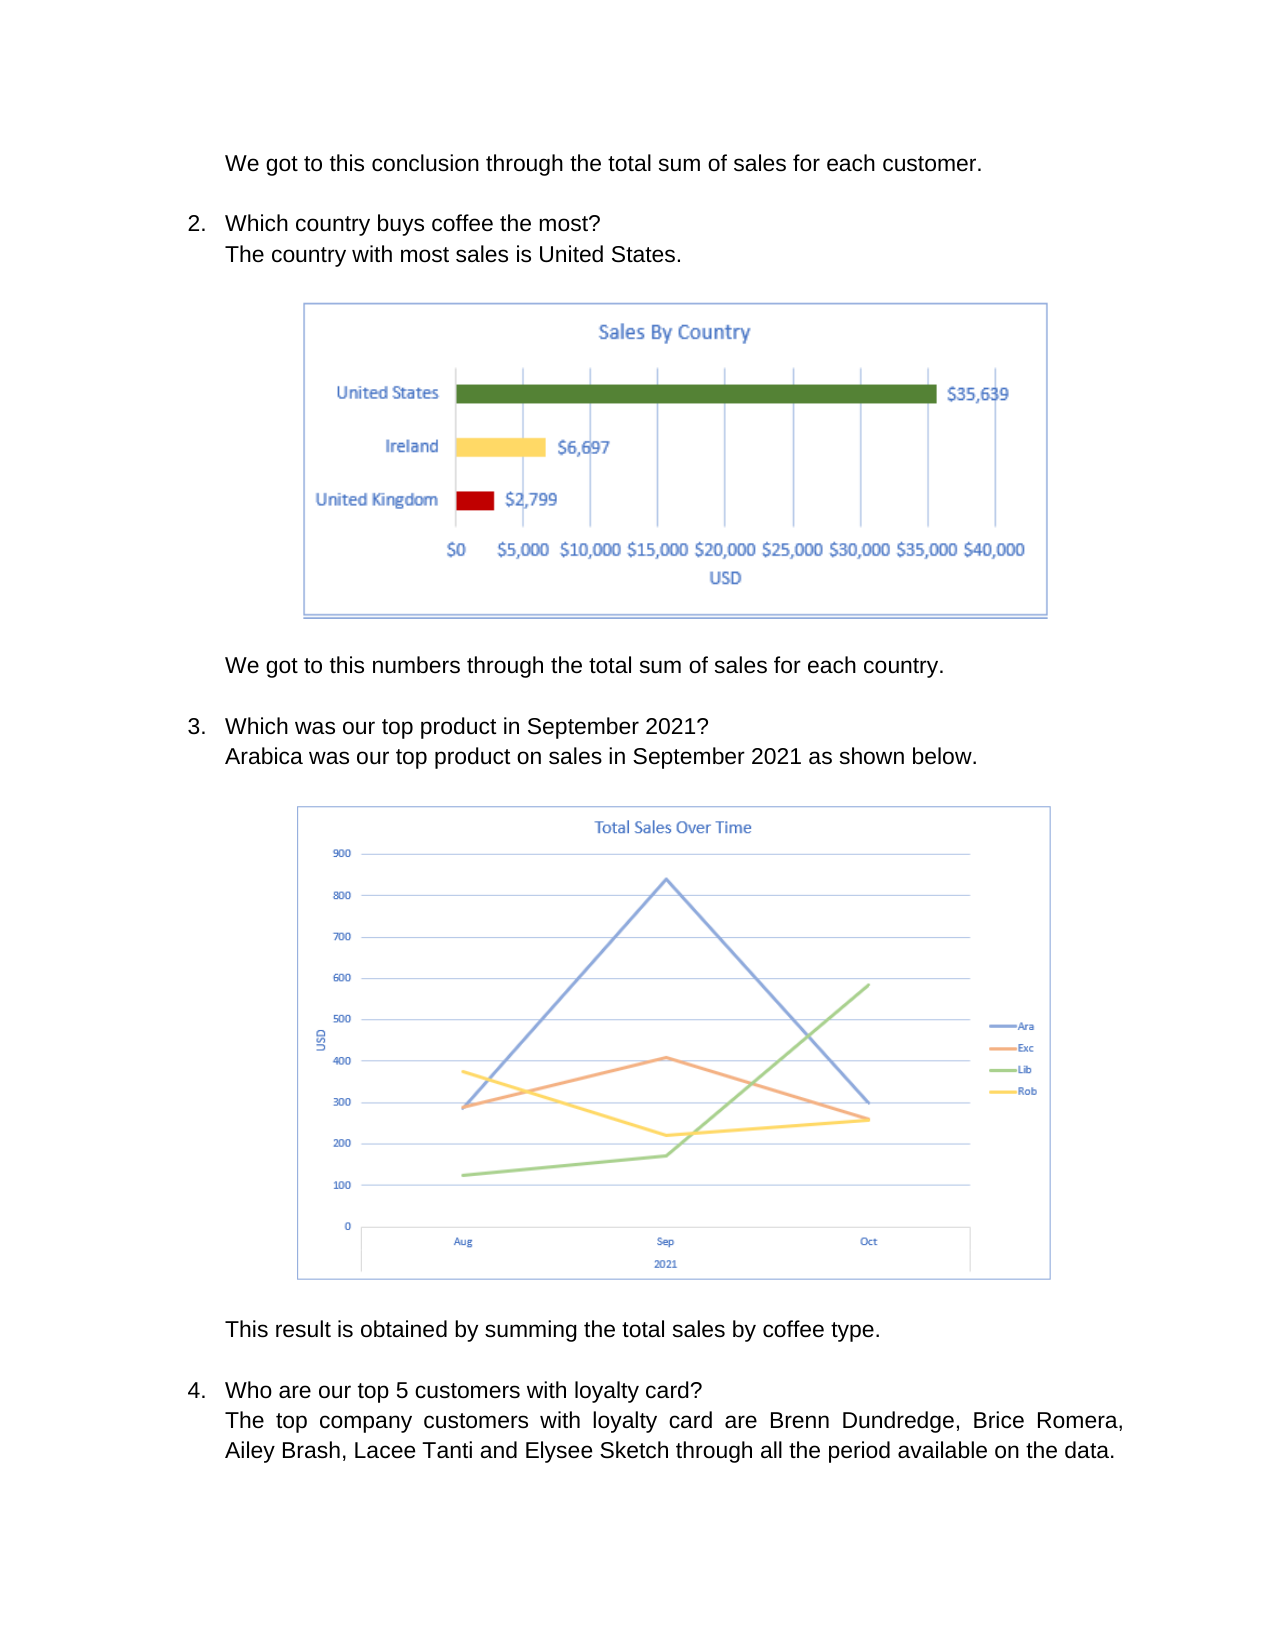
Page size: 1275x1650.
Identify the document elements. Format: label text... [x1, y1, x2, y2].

list This result is obtained by summing the total sales by coffee type. [225, 1316, 1125, 1343]
list We got to this numbers through the total sum of sales for each country. [225, 652, 1125, 679]
list Arabica was our top product on sales in September 2021 as shown below. [225, 743, 1125, 769]
picture [296, 803, 1054, 1283]
list The top company customers with loyalty card are Brenn Dundredge, Brice Romera, Ailey Brash, Lacee Tanti and Elysee Sketch through all the period available on the data. [225, 1407, 1125, 1463]
list The country with most sales is United States. [225, 241, 1125, 267]
list We got to this conclusion through the total sum of sales for each customer. [225, 150, 1125, 176]
picture [302, 301, 1048, 619]
list Which was our top product in September 2021? [187, 713, 1125, 739]
list Which country buys coffee the most? [187, 210, 1125, 237]
list Who are our top 5 customers with loyalty card? [187, 1377, 1125, 1403]
